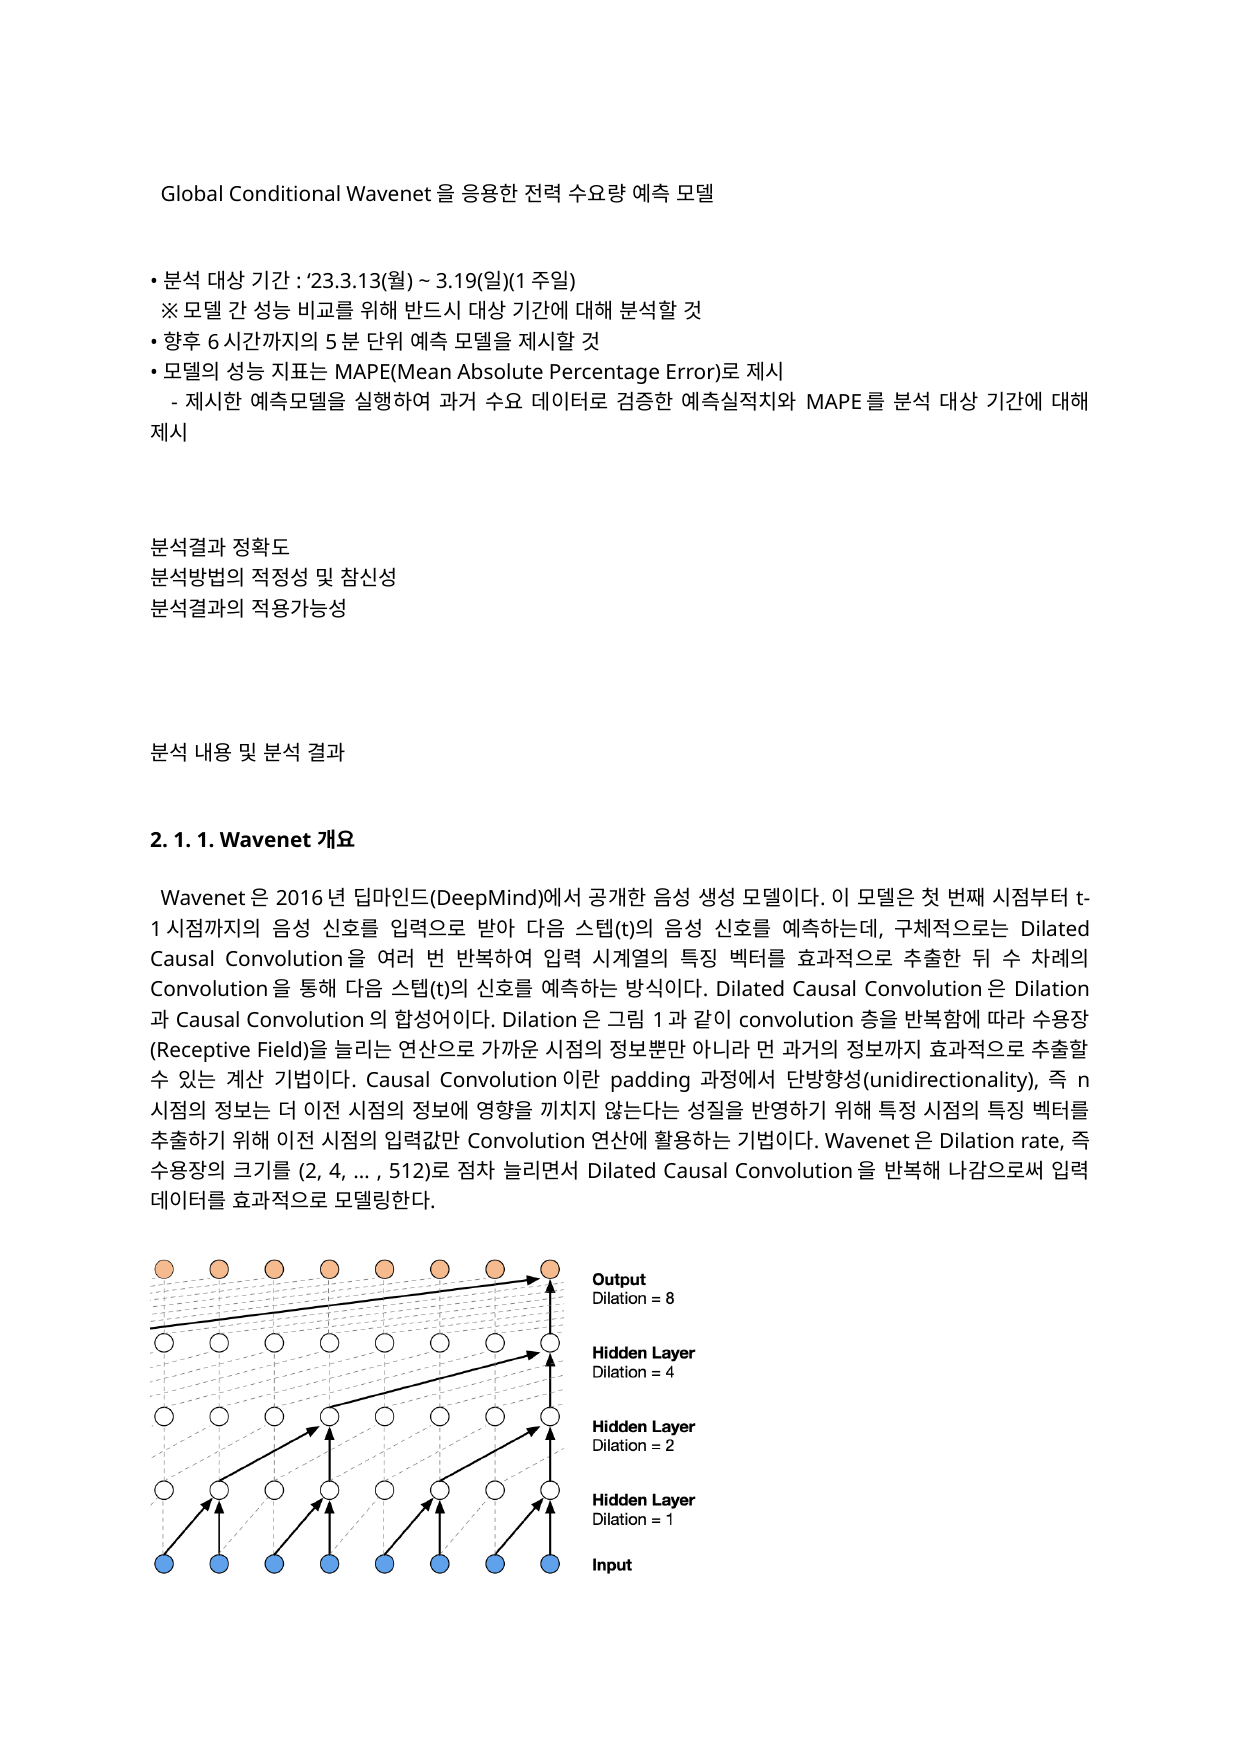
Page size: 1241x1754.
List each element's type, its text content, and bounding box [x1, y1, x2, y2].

text 분석 내용 및 분석 결과 [150, 736, 1090, 766]
text • 모델의 성능 지표는 MAPE(Mean Absolute Percentage Error)로 제시 [150, 355, 1090, 386]
picture [150, 1243, 705, 1594]
text 분석방법의 적정성 및 참신성 [150, 562, 1090, 592]
text Wavenet은 2016년 딥마인드(DeepMind)에서 공개한 음성 생성 모델이다. 이 모델은 첫 번째 시점부터 t-1시점까지의 음성 신호를 입력으로 받아 다음 스텝(t)의 음성 신호를 예측하는데, 구체적으로는 Dilated Causal Convolution을 여러 번 반복하여 입력 시계열의 특징 벡터를 효과적으로 추출한 뒤 수 차례의 Convolution을 통해 다음 스텝(t)의 신호를 예측하는 방식이다. Dilated Causal Convolution은 Dilation과 Causal Convolution의 합성어이다. Dilation은 그림 1과 같이 convolution 층을 반복함에 따라 수용장(Receptive Field)을 늘리는 연산으로 가까운 시점의 정보뿐만 아니라 먼 과거의 정보까지 효과적으로 추출할 수 있는 계산 기법이다. Causal Convolution이란 padding 과정에서 단방향성(unidirectionality), 즉 n 시점의 정보는 더 이전 시점의 정보에 영향을 끼치지 않는다는 성질을 반영하기 위해 특정 시점의 특징 벡터를 추출하기 위해 이전 시점의 입력값만 Convolution 연산에 활용하는 기법이다. Wavenet은 Dilation rate, 즉 수용장의 크기를 (2, 4, … , 512)로 점차 늘리면서 Dilated Causal Convolution을 반복해 나감으로써 입력 데이터를 효과적으로 모델링한다. [150, 882, 1090, 1215]
text ※ 모델 간 성능 비교를 위해 반드시 대상 기간에 대해 분석할 것 [150, 295, 1090, 325]
text • 분석 대상 기간 : ‘23.3.13(월) ~ 3.19(일)(1주일) [150, 264, 1090, 295]
text 분석결과의 적용가능성 [150, 592, 1090, 622]
text Global Conditional Wavenet을 응용한 전력 수요량 예측 모델 [150, 177, 1090, 207]
text 2. 1. 1. Wavenet 개요 [150, 823, 1090, 853]
text • 향후 6시간까지의 5분 단위 예측 모델을 제시할 것 [150, 325, 1090, 355]
text - 제시한 예측모델을 실행하여 과거 수요 데이터로 검증한 예측실적치와 MAPE를 분석 대상 기간에 대해 제시 [150, 386, 1090, 446]
text 분석결과 정확도 [150, 531, 1090, 562]
